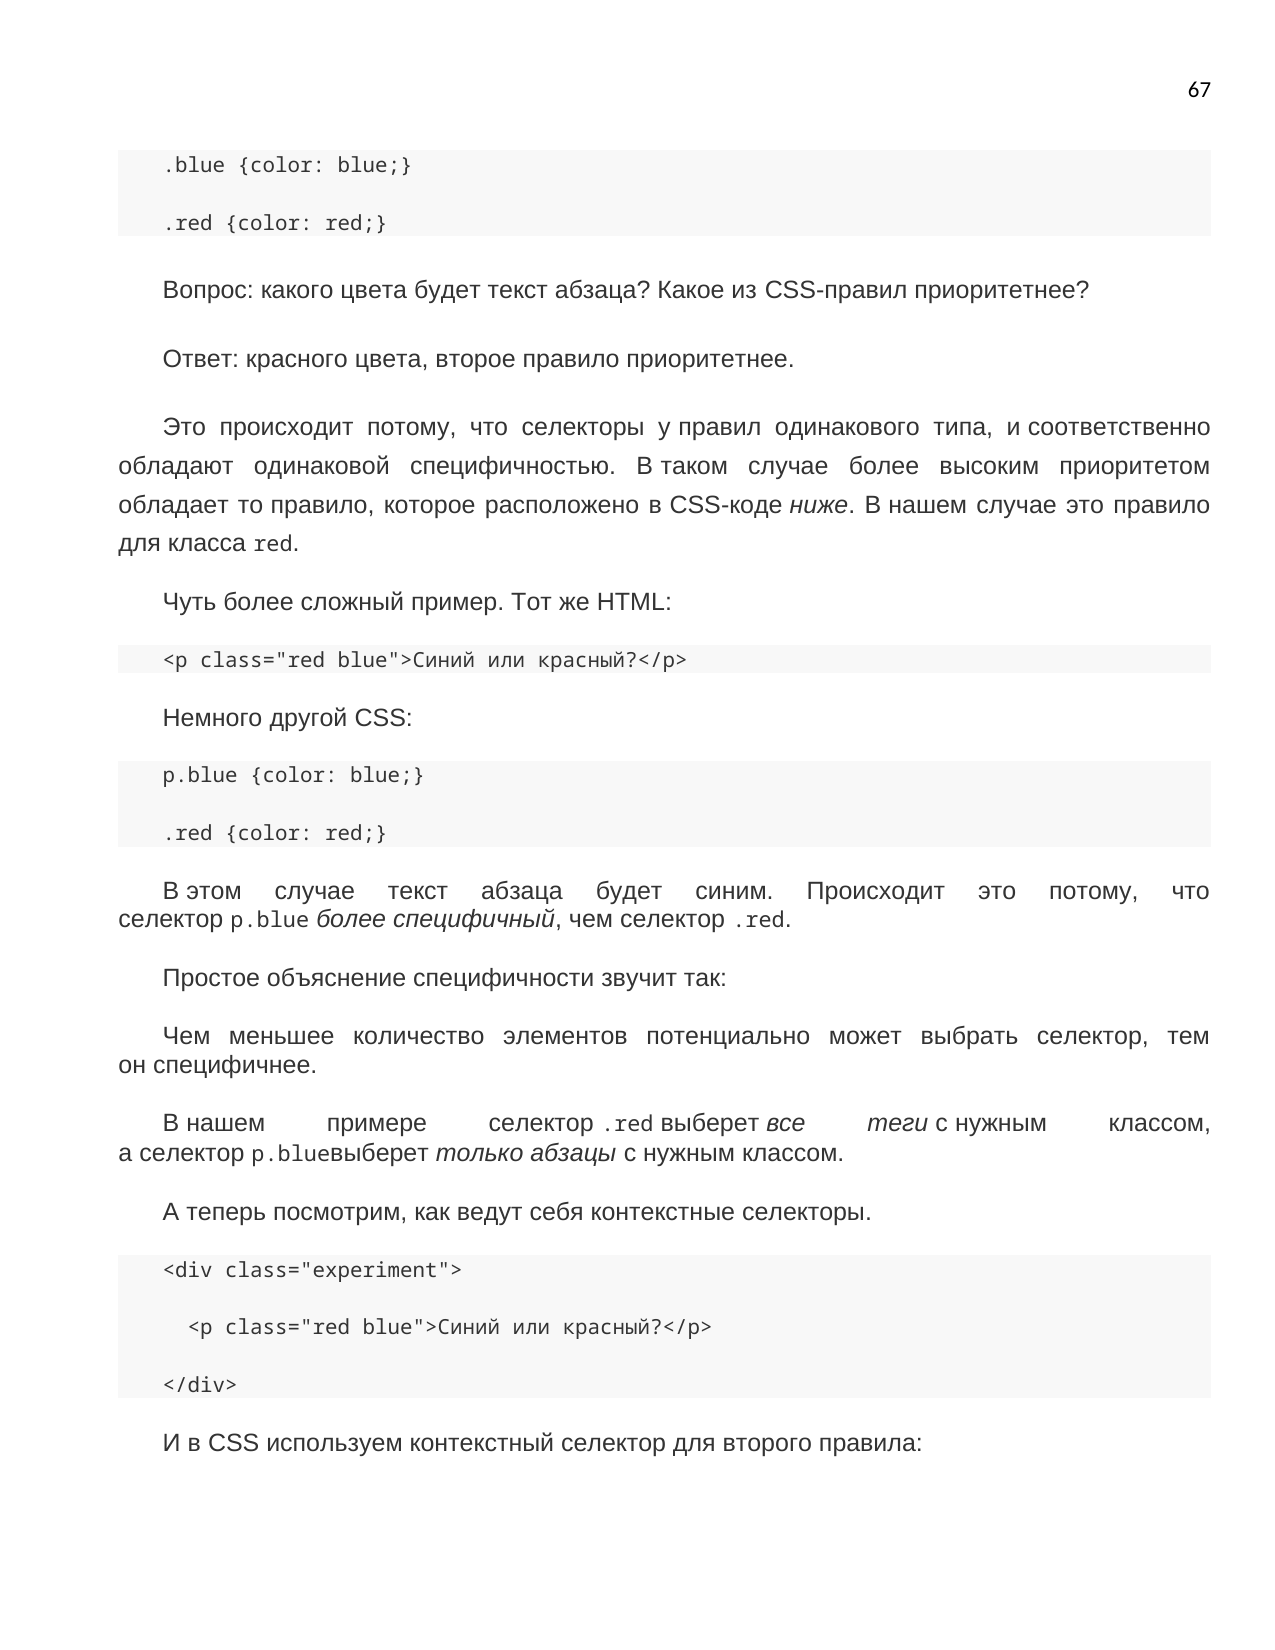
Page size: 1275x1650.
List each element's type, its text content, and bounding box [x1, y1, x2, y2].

text И в CSS используем контекстный селектор для второго правила: [118, 1427, 1211, 1456]
text Ответ: красного цвета, второе правило приоритетнее. [118, 333, 1211, 372]
text Простое объяснение специфичности звучит так: [118, 963, 1211, 992]
text <p class="red blue">Синий или красный?</p> [118, 645, 1211, 673]
text .blue {color: blue;} [118, 150, 1211, 178]
text .red {color: red;} [118, 208, 1211, 236]
text .red {color: red;} [118, 818, 1211, 847]
text Немного другой CSS: [118, 703, 1211, 731]
text В нашем примере селектор .red выберет все теги с нужным классом, а селектор p.blueвыберет только абзацы с нужным классом. [118, 1108, 1211, 1168]
text <p class="red blue">Синий или красный?</p> [118, 1312, 1211, 1341]
text Чуть более сложный пример. Тот же HTML: [118, 587, 1211, 616]
text Вопрос: какого цвета будет текст абзаца? Какое из CSS-правил приоритетнее? [118, 265, 1211, 304]
text <div class="experiment"> [118, 1255, 1211, 1283]
text А теперь посмотрим, как ведут себя контекстные селекторы. [118, 1197, 1211, 1226]
text Чем меньшее количество элементов потенциально может выбрать селектор, тем он специфичнее. [118, 1021, 1211, 1079]
text В этом случае текст абзаца будет синим. Происходит это потому, что селектор p.blue более специфичный, чем селектор .red. [118, 876, 1211, 934]
text </div> [118, 1370, 1211, 1398]
text p.blue {color: blue;} [118, 761, 1211, 789]
text Это происходит потому, что селекторы у правил одинакового типа, и соответственно обладают одинаковой специфичностью. В таком случае более высоким приоритетом обладает то правило, которое расположено в CSS-коде ниже. В нашем случае это правило для класса red. [118, 402, 1211, 558]
